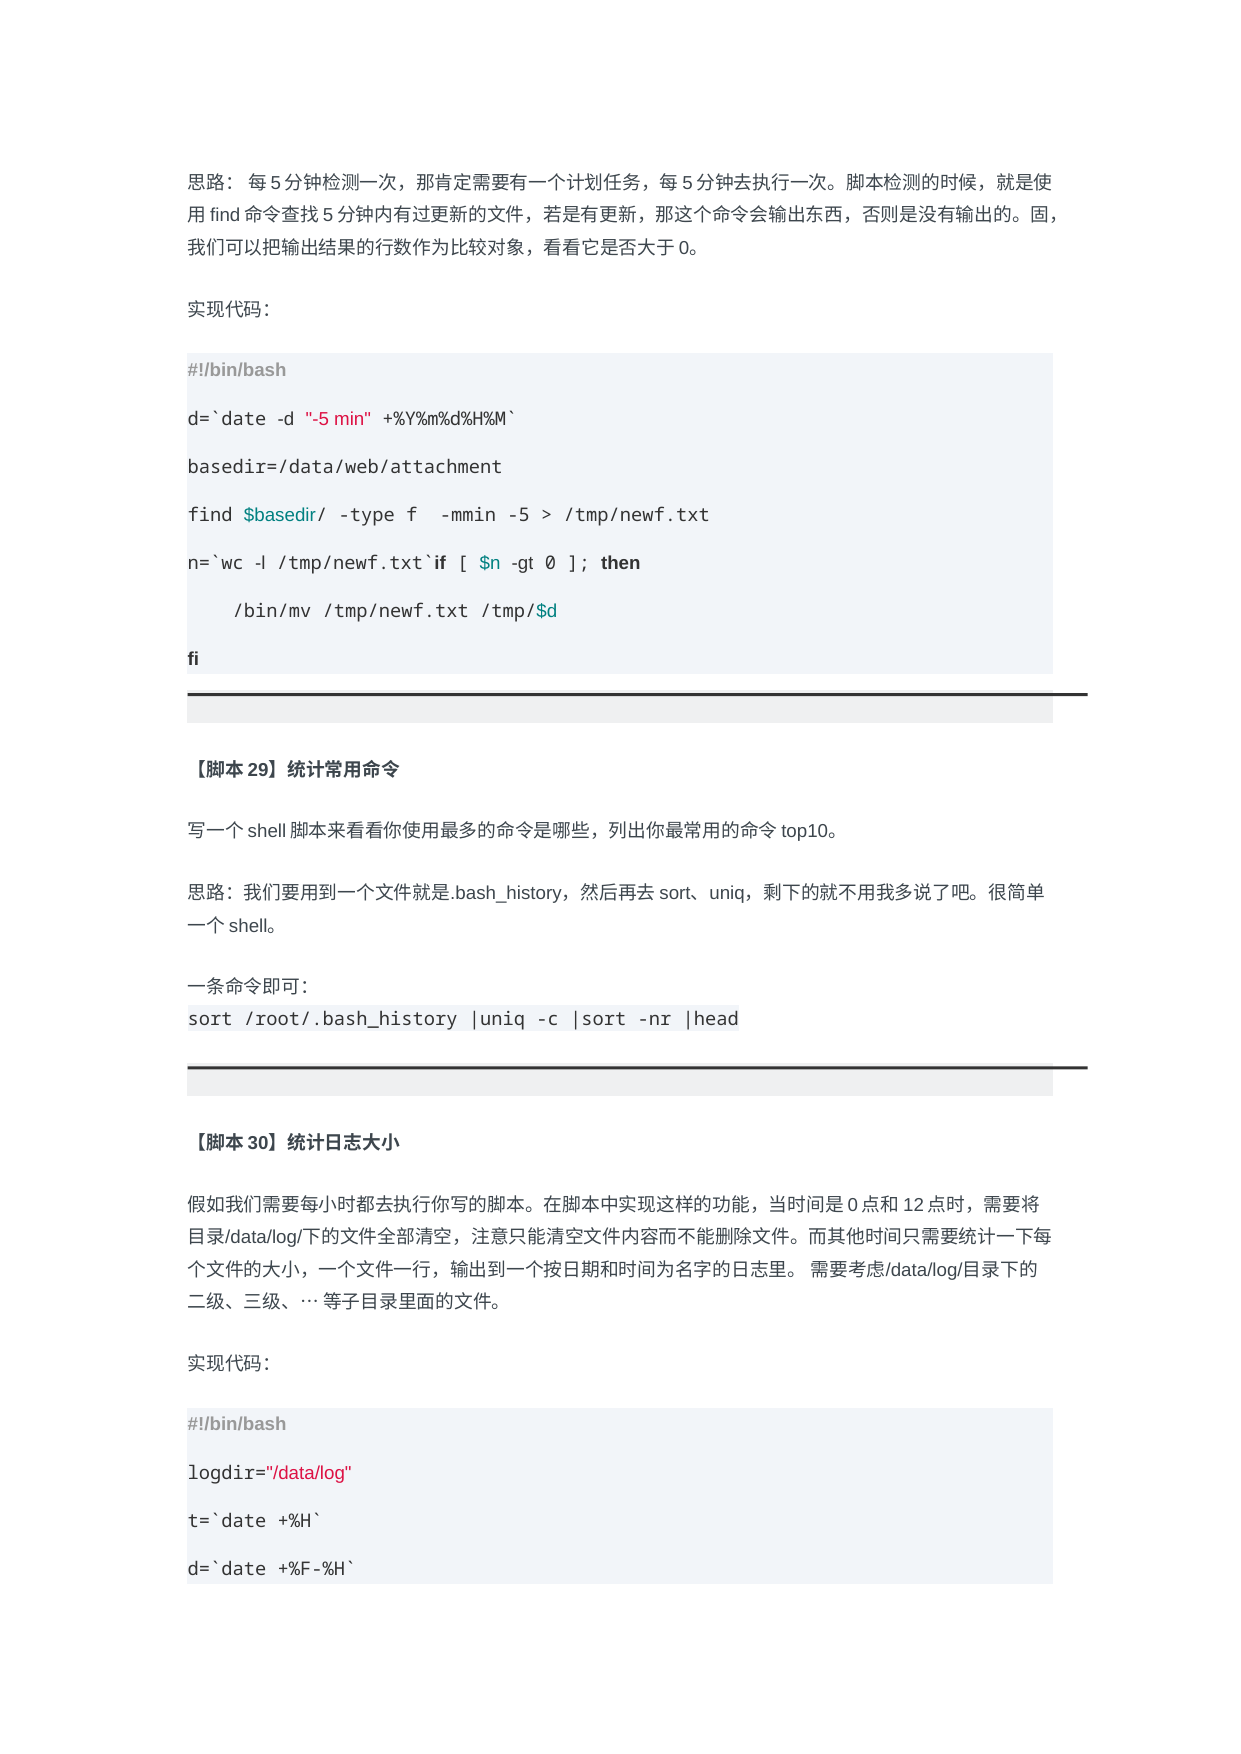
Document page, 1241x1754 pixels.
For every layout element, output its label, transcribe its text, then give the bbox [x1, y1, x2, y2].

text logdir="/data/log" [187, 1456, 1053, 1488]
text /bin/mv /tmp/newf.txt /tmp/$d [187, 594, 1053, 626]
text 实现代码： [187, 292, 1053, 324]
text #!/bin/bash [187, 1408, 1053, 1440]
text d=`date +%F-%H` [187, 1552, 1053, 1584]
text n=`wc -l /tmp/newf.txt`if [ $n -gt 0 ]; then [187, 546, 1053, 578]
text fi [187, 642, 1053, 674]
subtitle 【脚本29】统计常用命令 [187, 752, 1053, 784]
text 实现代码： [187, 1346, 1053, 1378]
text 思路：我们要用到一个文件就是.bash_history，然后再去sort、uniq，剩下的就不用我多说了吧。很简单一个shell。 [187, 875, 1053, 940]
text 写一个shell脚本来看看你使用最多的命令是哪些，列出你最常用的命令top10。 [187, 813, 1053, 846]
subtitle 【脚本30】统计日志大小 [187, 1125, 1053, 1158]
text 假如我们需要每小时都去执行你写的脚本。在脚本中实现这样的功能，当时间是0点和12点时，需要将目录/data/log/下的文件全部清空，注意只能清空文件内容而不能删除文件。而其他时间只需要统计一下每个文件的大小，一个文件一行，输出到一个按日期和时间为名字的日志里。 需要考虑/data/log/目录下的二级、三级、… 等子目录里面的文件。 [187, 1187, 1053, 1317]
text 一条命令即可： sort /root/.bash_history |uniq -c |sort -nr |head [187, 969, 1053, 1034]
text d=`date -d "-5 min" +%Y%m%d%H%M` [187, 401, 1053, 434]
text find $basedir/ -type f -mmin -5 > /tmp/newf.txt [187, 498, 1053, 530]
text #!/bin/bash [187, 353, 1053, 386]
text 思路： 每5分钟检测一次，那肯定需要有一个计划任务，每5分钟去执行一次。脚本检测的时候，就是使用find命令查找5分钟内有过更新的文件，若是有更新，那这个命令会输出东西，否则是没有输出的。固，我们可以把输出结果的行数作为比较对象，看看它是否大于0。 [187, 165, 1053, 262]
text t=`date +%H` [187, 1504, 1053, 1536]
text basedir=/data/web/attachment [187, 449, 1053, 482]
